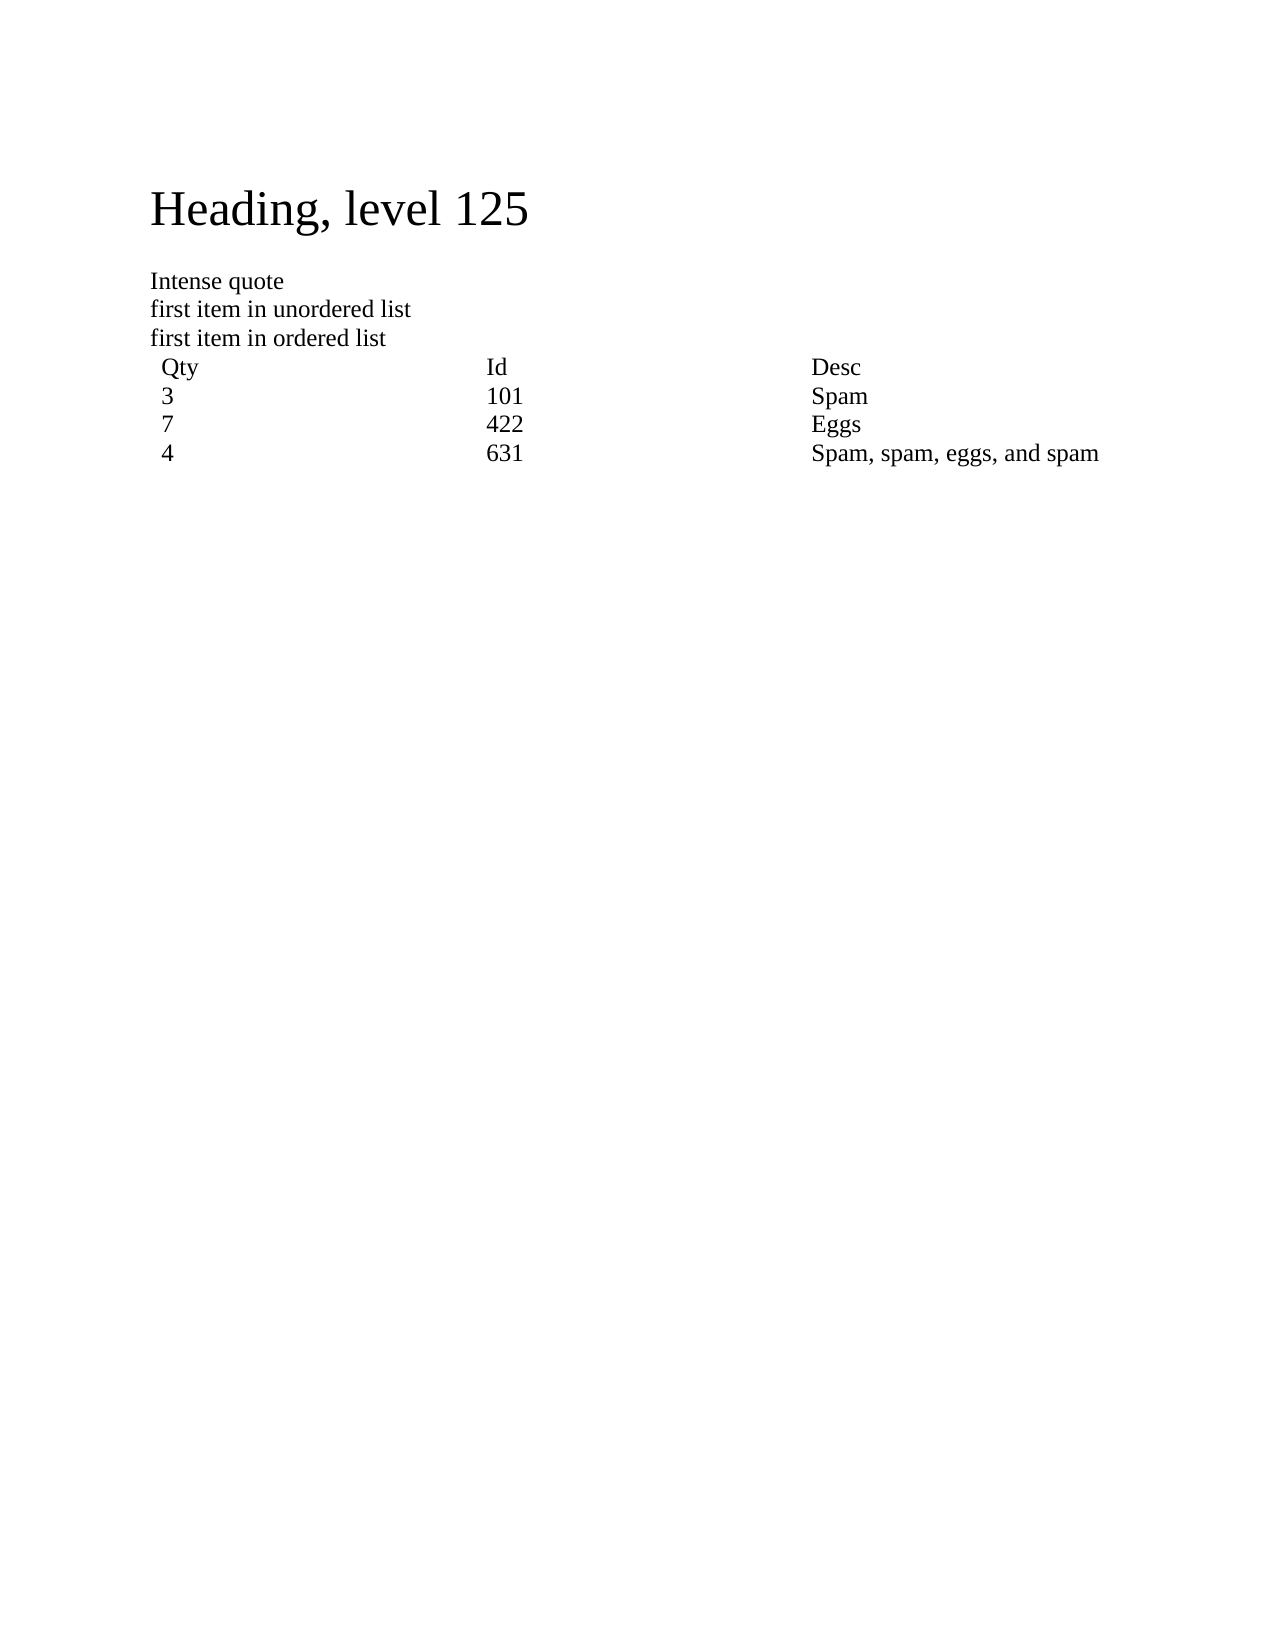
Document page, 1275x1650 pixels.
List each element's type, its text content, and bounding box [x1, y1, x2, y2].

table_cell Spam, spam, eggs, and spam [800, 438, 1125, 467]
table_cell 7 [150, 410, 475, 438]
table_cell Eggs [800, 410, 1125, 438]
text first item in unordered list [150, 294, 1125, 323]
text Intense quote [150, 266, 1125, 294]
table_cell 422 [475, 410, 800, 438]
table_cell 631 [475, 438, 800, 467]
table_cell 3 [150, 381, 475, 409]
table_header Id [475, 352, 800, 381]
table_cell 101 [475, 381, 800, 409]
subtitle Heading, level 125 [150, 179, 1125, 237]
table_header Desc [800, 352, 1125, 381]
table_cell Spam [800, 381, 1125, 409]
text first item in ordered list [150, 323, 1125, 352]
table_header Qty [150, 352, 475, 381]
table_cell 4 [150, 438, 475, 467]
